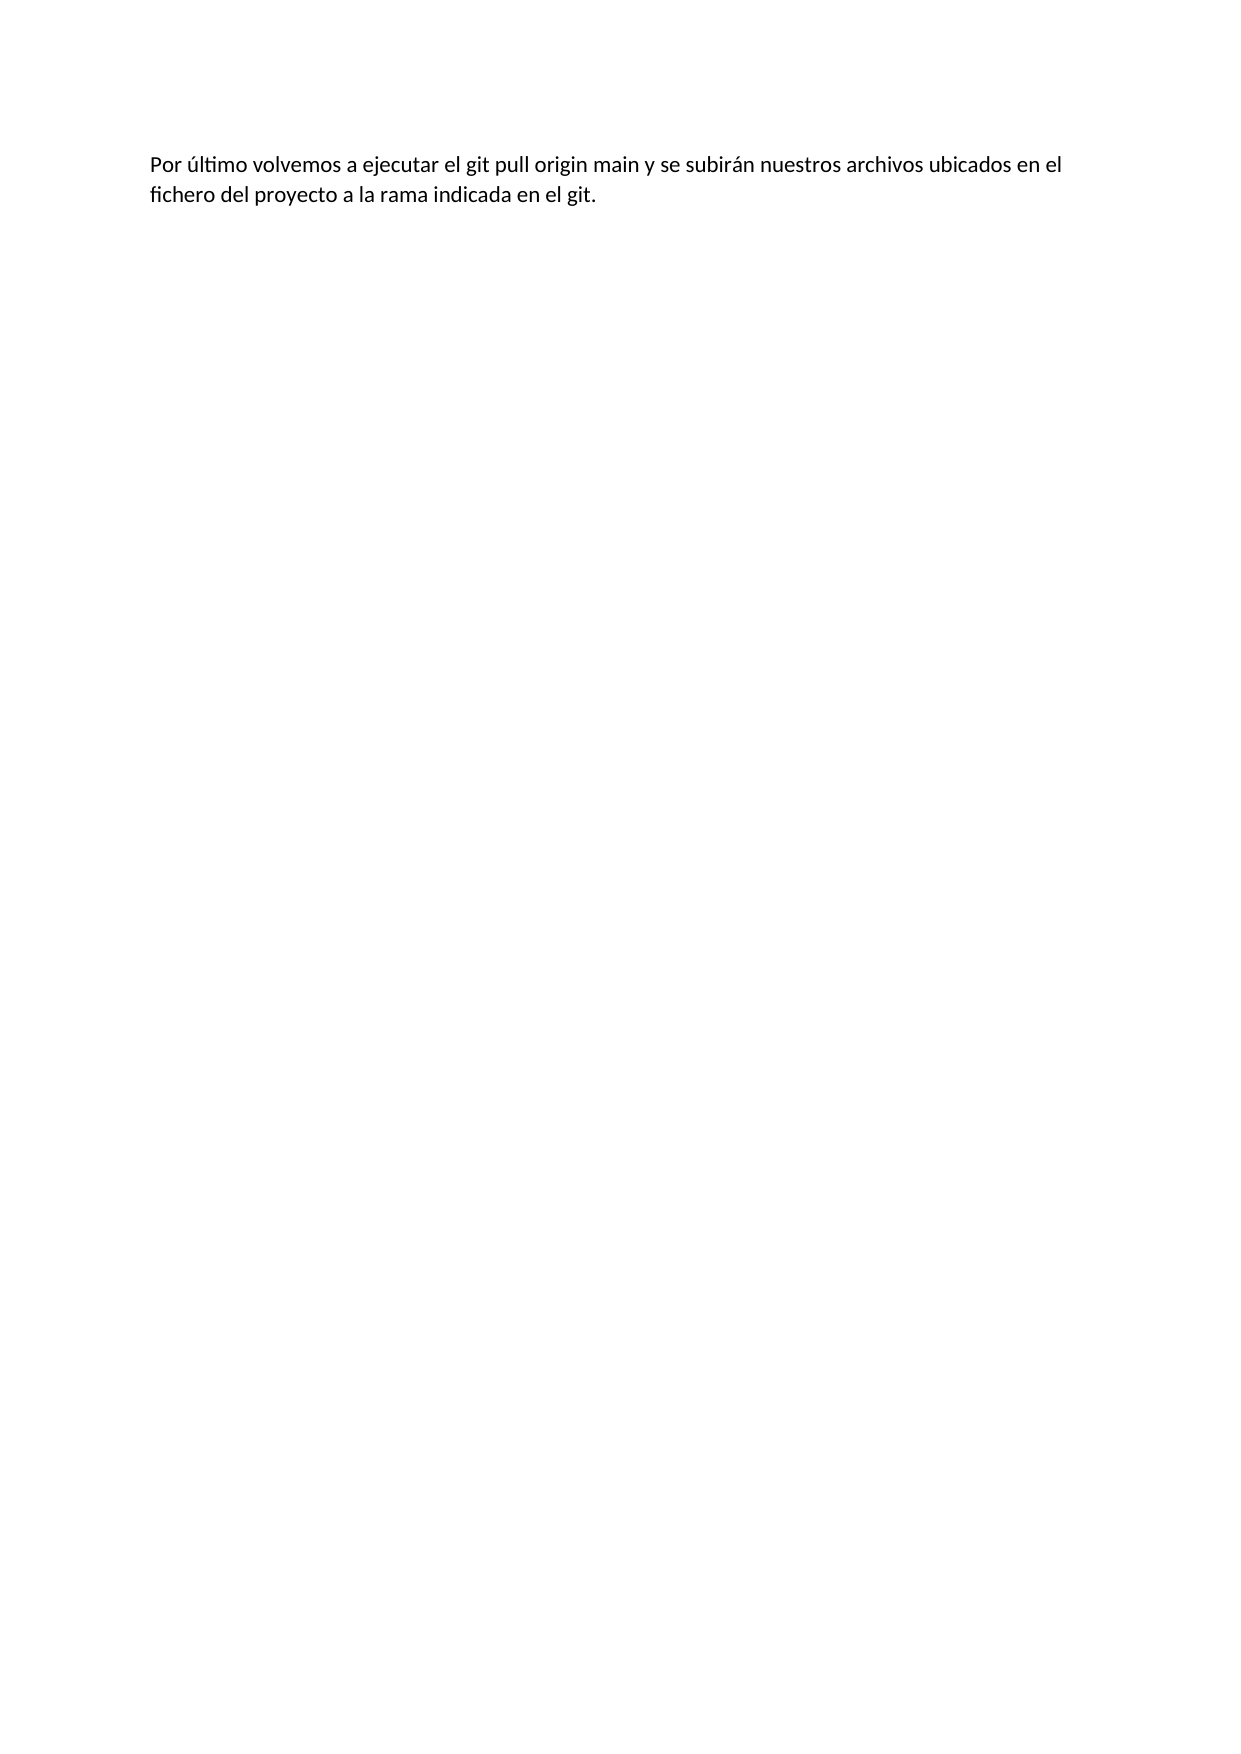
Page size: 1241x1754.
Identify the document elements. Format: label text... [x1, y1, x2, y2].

text Por último volvemos a ejecutar el git pull origin main y se subirán nuestros archivos ubicados en el fichero del proyecto a la rama indicada en el git. [150, 150, 1090, 208]
